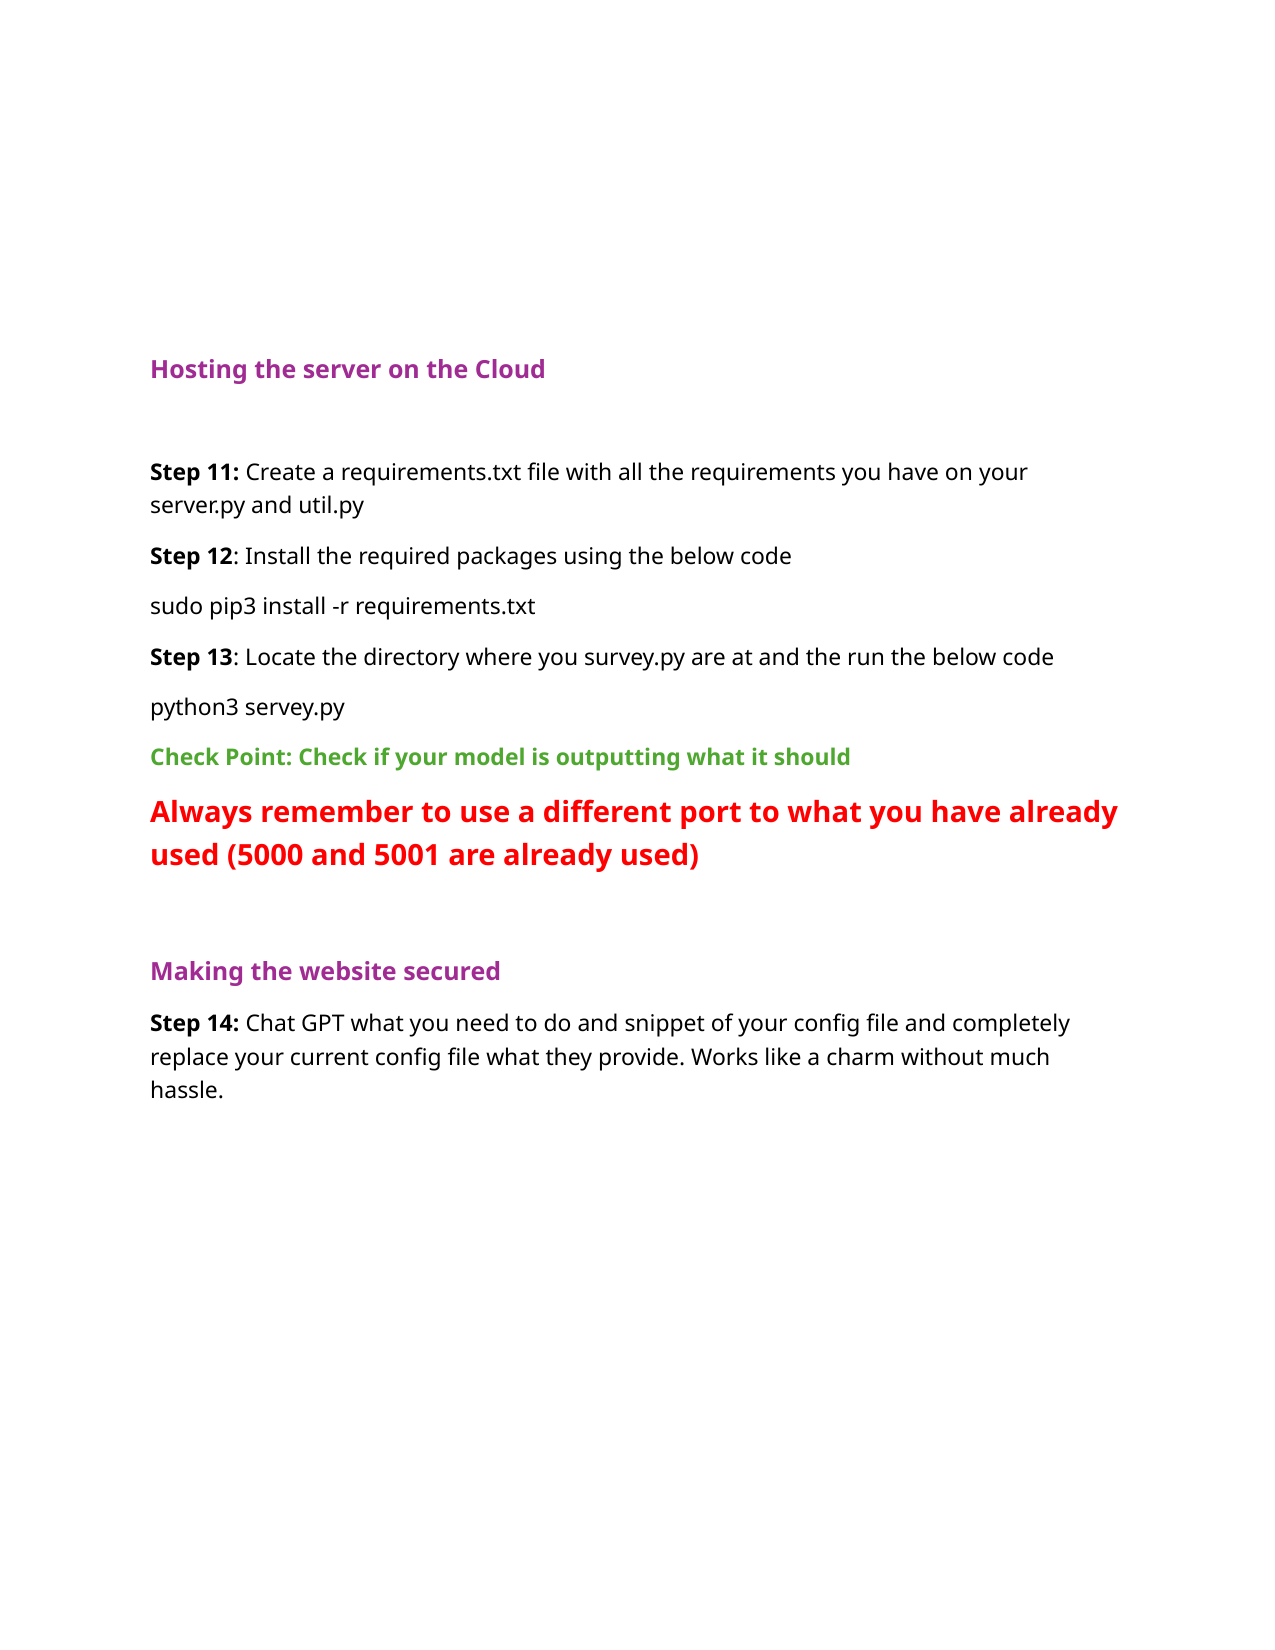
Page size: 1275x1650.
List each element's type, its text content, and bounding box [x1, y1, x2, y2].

text python3 servey.py [150, 691, 1125, 722]
text Step 14: Chat GPT what you need to do and snippet of your config file and completely replace your current config file what they provide. Works like a charm without much hassle. [150, 1007, 1125, 1106]
text Hosting the server on the Cloud [150, 352, 1125, 386]
text Check Point: Check if your model is outputting what it should [150, 741, 1125, 773]
text Step 12: Install the required packages using the below code [150, 540, 1125, 571]
text Always remember to use a different port to what you have already used (5000 and 5001 are already used) [150, 792, 1125, 874]
text sudo pip3 install -r requirements.txt [150, 590, 1125, 621]
text Making the website secured [150, 953, 1125, 988]
text Step 11: Create a requirements.txt file with all the requirements you have on your server.py and util.py [150, 456, 1125, 521]
text Step 13: Locate the directory where you survey.py are at and the run the below code [150, 641, 1125, 672]
